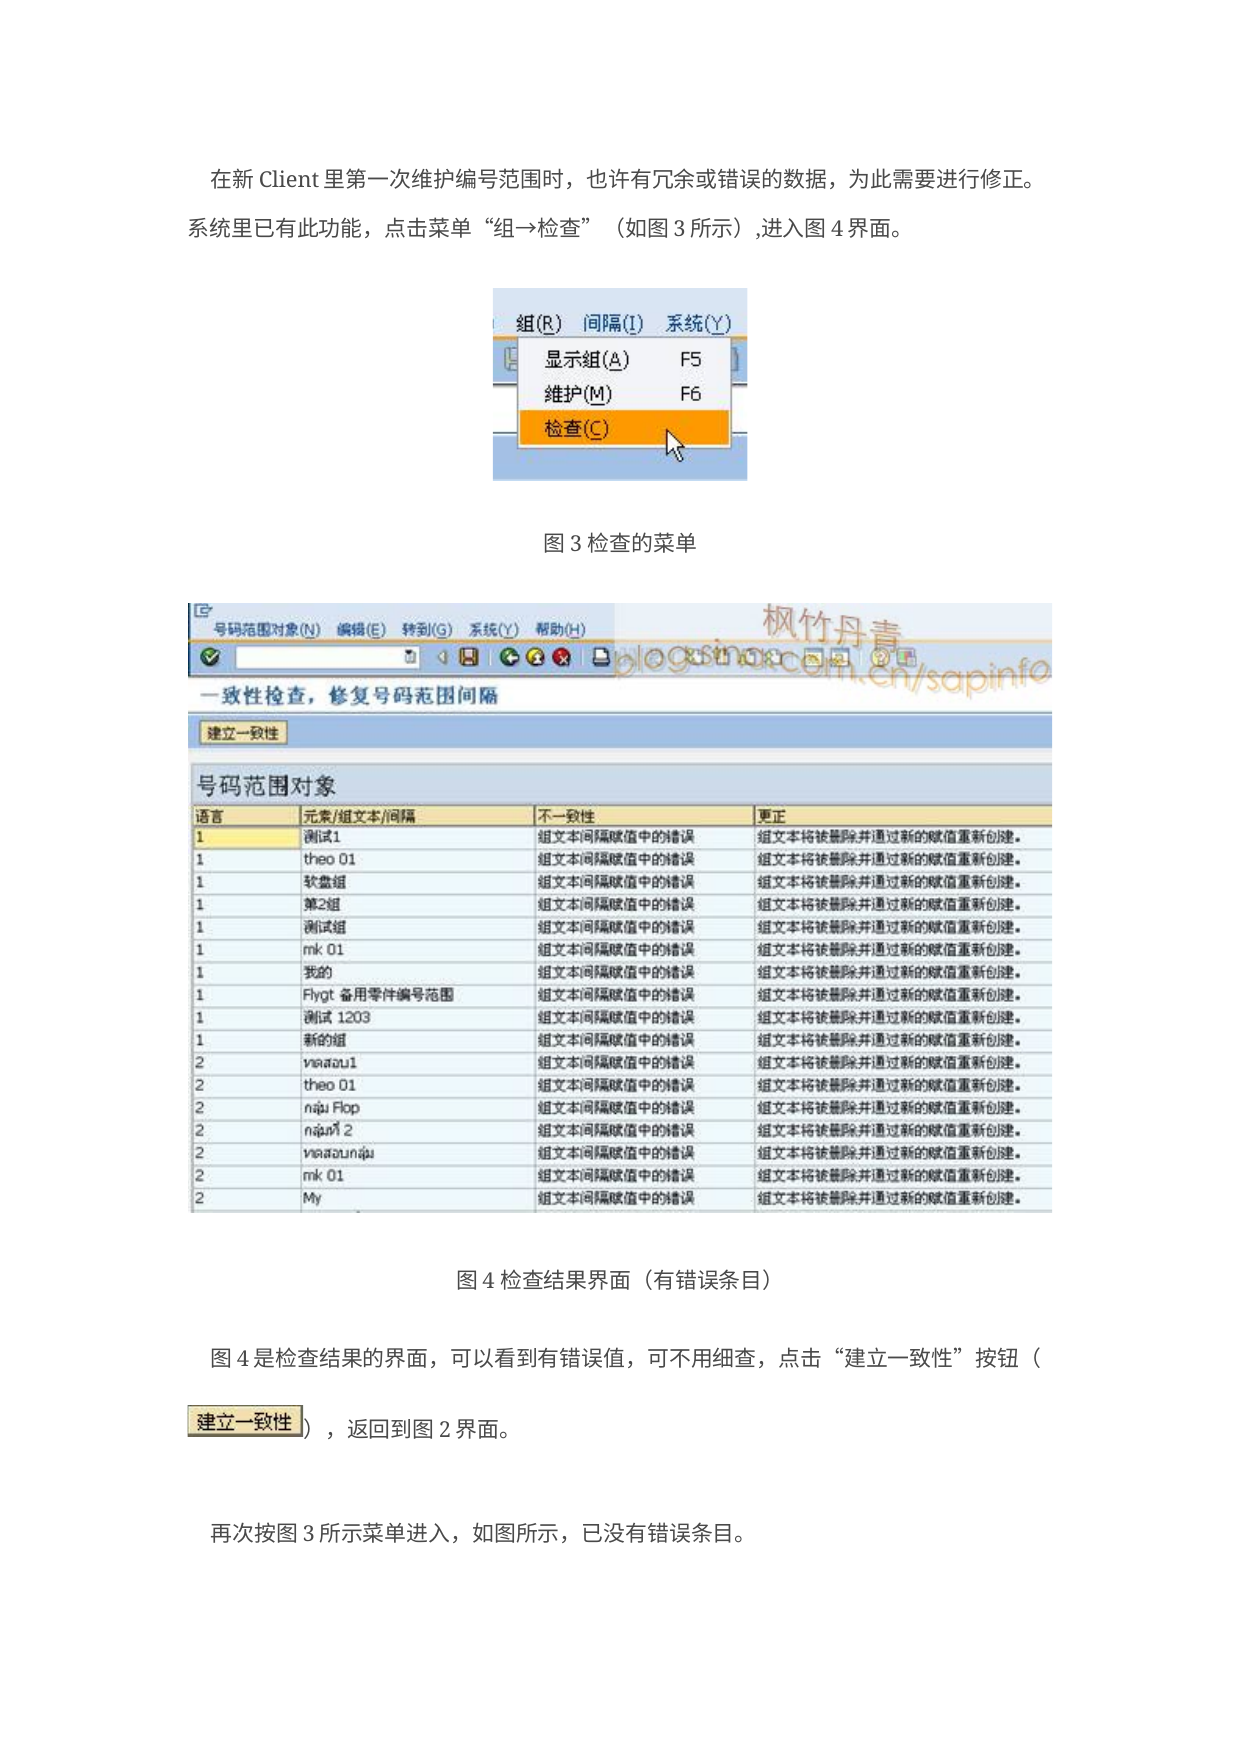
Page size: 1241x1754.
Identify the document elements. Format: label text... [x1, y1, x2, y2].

text 图4是检查结果的界面，可以看到有错误值，可不用细查，点击“建立一致性”按钮（），返回到图2界面。 [187, 1341, 1053, 1471]
text 再次按图3所示菜单进入，如图所示，已没有错误条目。 [187, 1516, 1053, 1548]
text 图3 检查的菜单 [187, 526, 1053, 558]
picture [188, 603, 1053, 1213]
text 图4 检查结果界面（有错误条目） [187, 1263, 1053, 1296]
picture [492, 288, 748, 481]
text 在新Client里第一次维护编号范围时，也许有冗余或错误的数据，为此需要进行修正。系统里已有此功能，点击菜单“组→检查”（如图3所示）,进入图4界面。 [187, 162, 1053, 243]
picture [187, 1405, 304, 1437]
